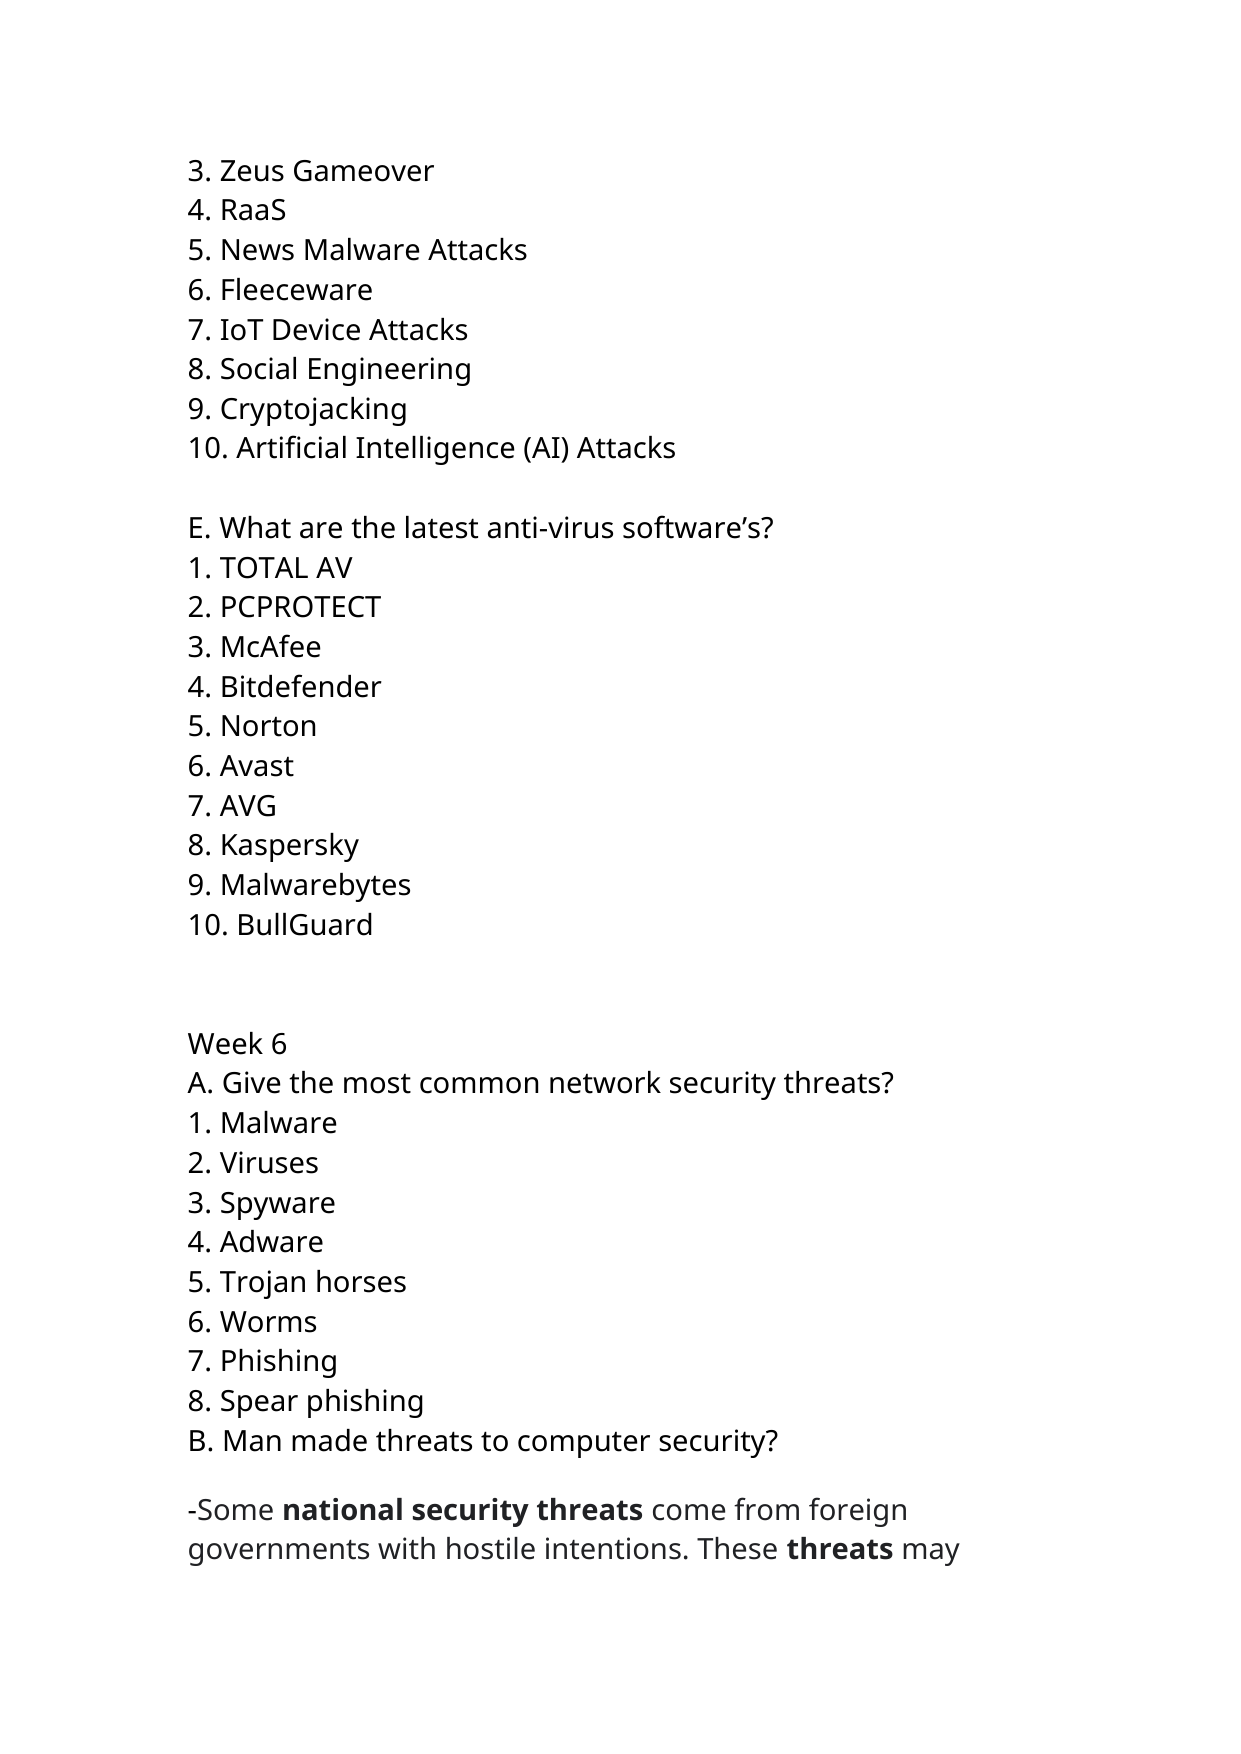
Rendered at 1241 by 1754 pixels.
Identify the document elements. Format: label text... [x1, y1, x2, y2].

list Fleeceware [187, 269, 1053, 309]
list Trojan horses [187, 1261, 1053, 1301]
list Malwarebytes [187, 864, 1053, 904]
list Bitdefender [187, 666, 1053, 706]
list Phishing [187, 1341, 1053, 1380]
list Worms [187, 1301, 1053, 1341]
list Adware [187, 1222, 1053, 1261]
list PCPROTECT [187, 587, 1053, 626]
list Man made threats to computer security? [187, 1420, 1053, 1460]
list What are the latest anti-virus software’s? [187, 507, 1053, 547]
list News Malware Attacks [187, 229, 1053, 269]
list Spear phishing [187, 1380, 1053, 1420]
list Artificial Intelligence (AI) Attacks [187, 428, 1053, 467]
list Zeus Gameover [187, 150, 1053, 190]
list Viruses [187, 1142, 1053, 1182]
list Kaspersky [187, 825, 1053, 864]
list RaaS [187, 190, 1053, 229]
list Malware [187, 1102, 1053, 1142]
list Cryptojacking [187, 388, 1053, 428]
list McAfee [187, 626, 1053, 666]
list Social Engineering [187, 348, 1053, 388]
list AVG [187, 785, 1053, 825]
list BullGuard [187, 904, 1053, 944]
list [187, 1489, 1053, 1568]
list Norton [187, 706, 1053, 745]
list Week 6 [187, 1023, 1053, 1063]
list Give the most common network security threats? [187, 1063, 1053, 1102]
list IoT Device Attacks [187, 309, 1053, 348]
list Spyware [187, 1182, 1053, 1222]
list TOTAL AV [187, 547, 1053, 587]
list Avast [187, 745, 1053, 785]
